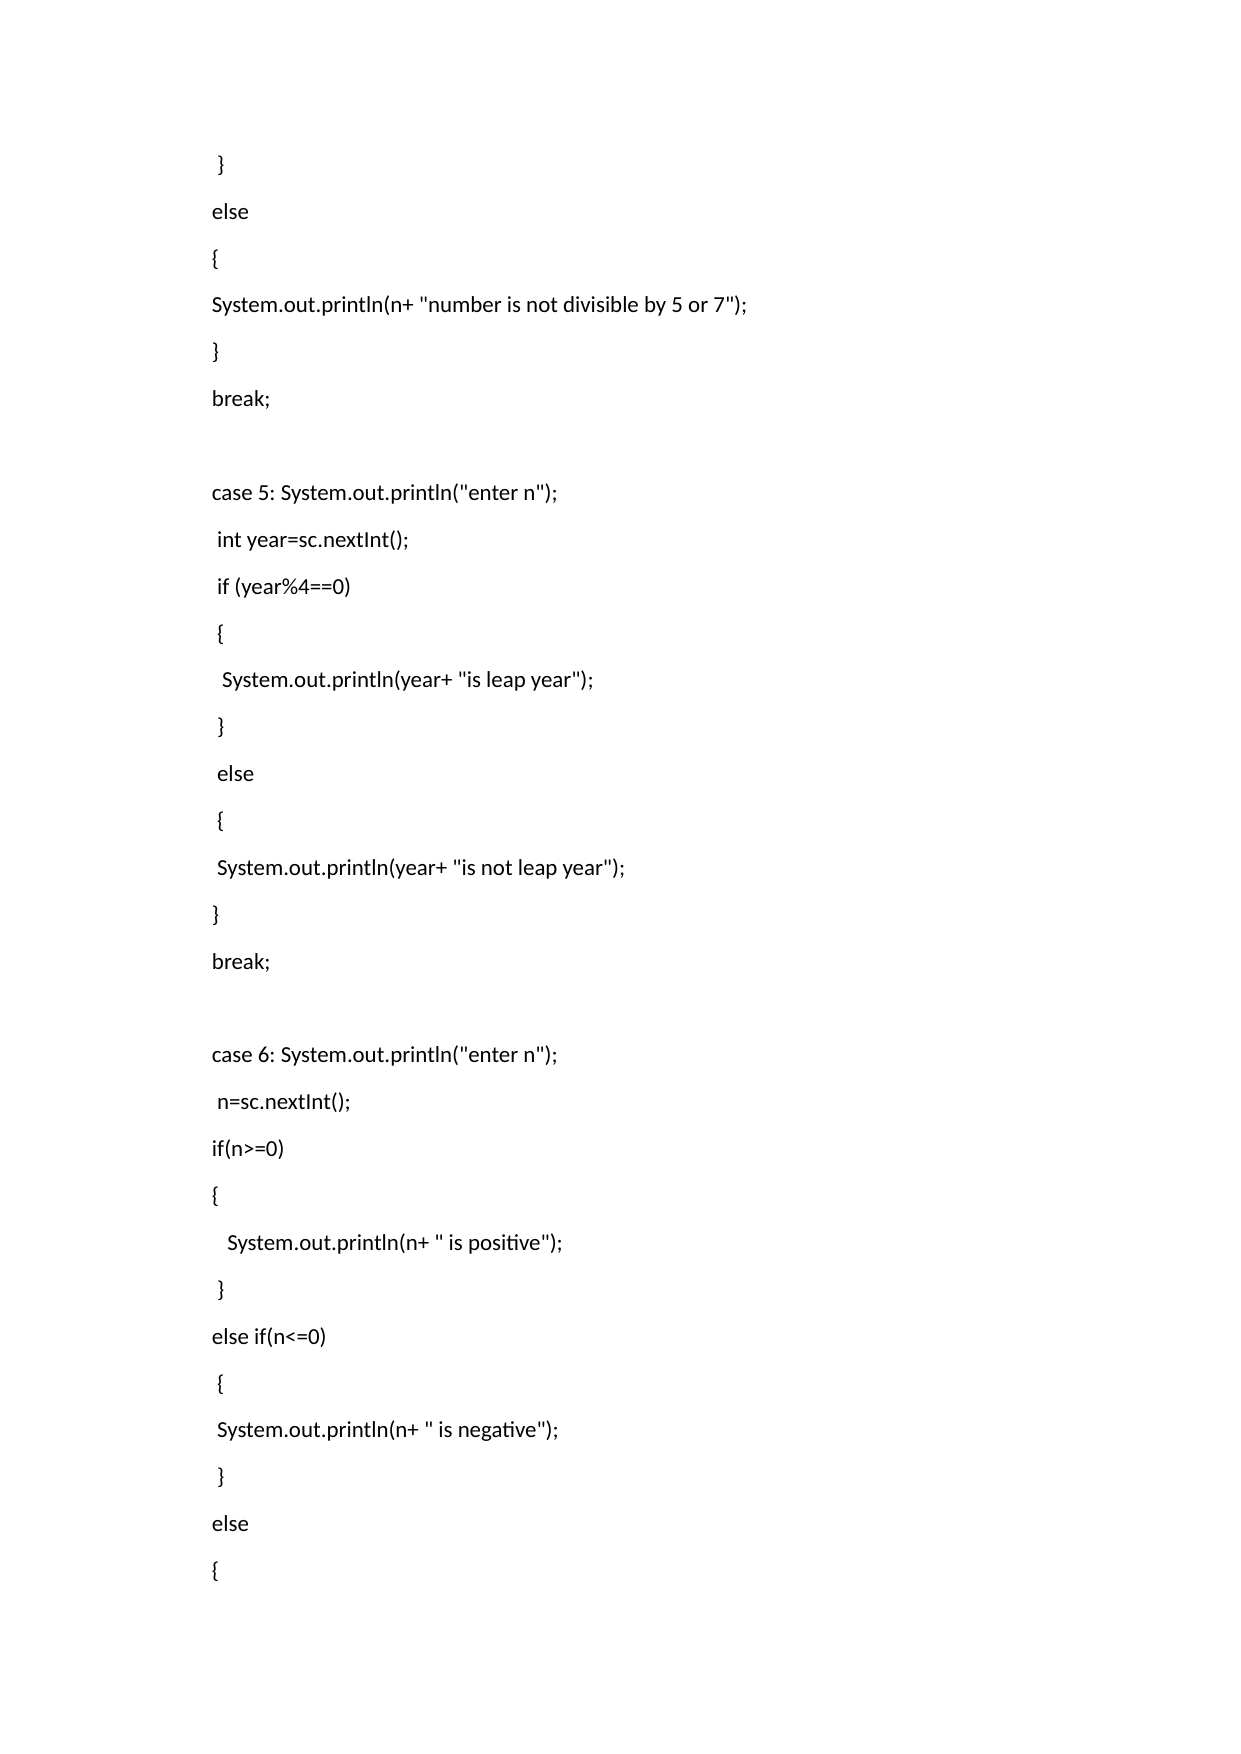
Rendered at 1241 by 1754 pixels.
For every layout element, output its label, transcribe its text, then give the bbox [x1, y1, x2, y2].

text System.out.println(year+ "is leap year"); [150, 666, 1090, 694]
text n=sc.nextInt(); [150, 1087, 1090, 1116]
text else if(n<=0) [150, 1322, 1090, 1350]
text { [150, 806, 1090, 834]
text System.out.println(year+ "is not leap year"); [150, 853, 1090, 881]
text } [150, 1275, 1090, 1303]
text if(n>=0) [150, 1134, 1090, 1162]
text } [150, 1462, 1090, 1491]
text { [150, 1556, 1090, 1584]
text } [150, 150, 1090, 178]
text } [150, 712, 1090, 741]
text { [150, 1369, 1090, 1397]
text } [150, 900, 1090, 928]
text else [150, 197, 1090, 225]
text int year=sc.nextInt(); [150, 525, 1090, 553]
text System.out.println(n+ " is positive"); [150, 1228, 1090, 1256]
text case 5: System.out.println("enter n"); [150, 478, 1090, 506]
text System.out.println(n+ "number is not divisible by 5 or 7"); [150, 291, 1090, 319]
text System.out.println(n+ " is negative"); [150, 1416, 1090, 1444]
text } [150, 337, 1090, 366]
text { [150, 1181, 1090, 1209]
text if (year%4==0) [150, 572, 1090, 600]
text else [150, 1509, 1090, 1537]
text else [150, 759, 1090, 787]
text { [150, 244, 1090, 272]
text break; [150, 947, 1090, 975]
text break; [150, 384, 1090, 412]
text { [150, 619, 1090, 647]
text case 6: System.out.println("enter n"); [150, 1041, 1090, 1069]
